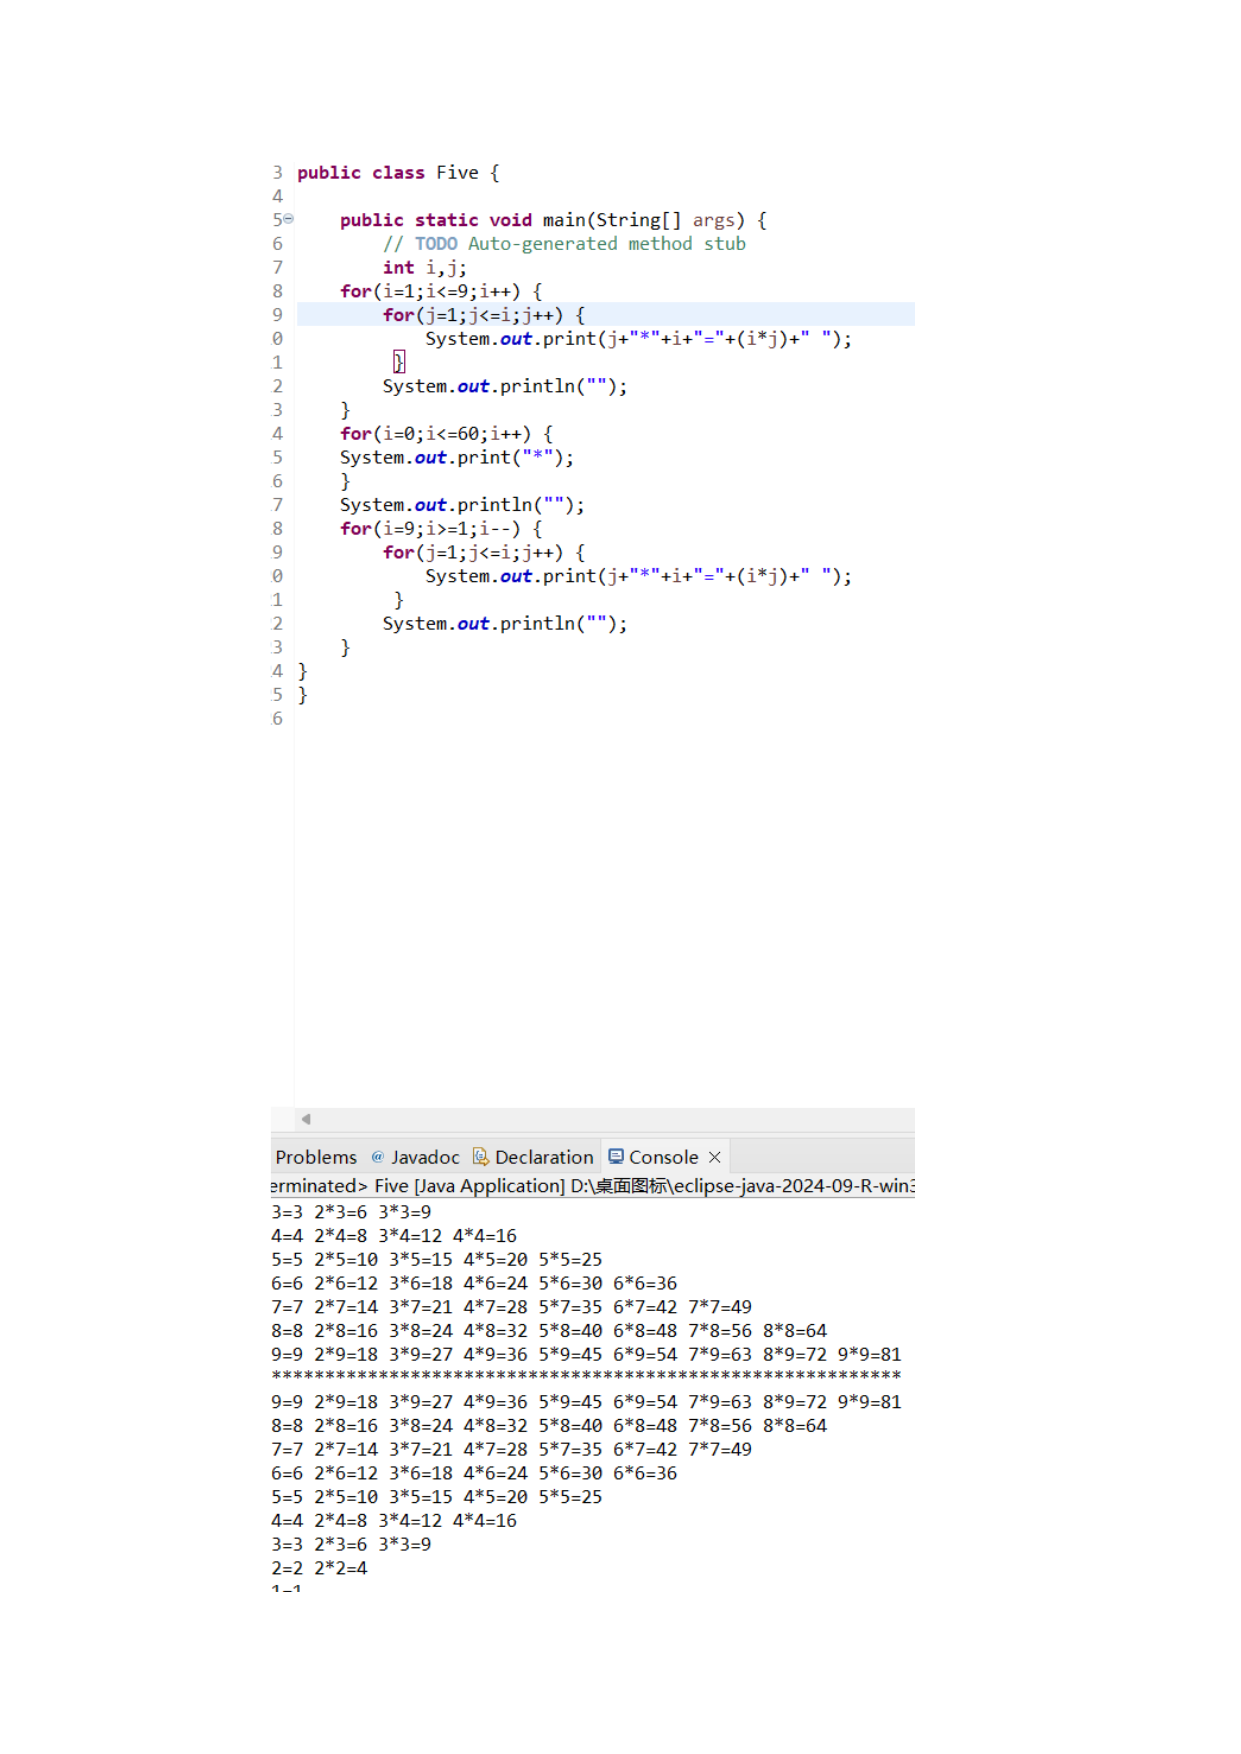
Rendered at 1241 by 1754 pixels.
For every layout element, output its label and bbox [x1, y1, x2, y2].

picture [270, 162, 915, 1592]
